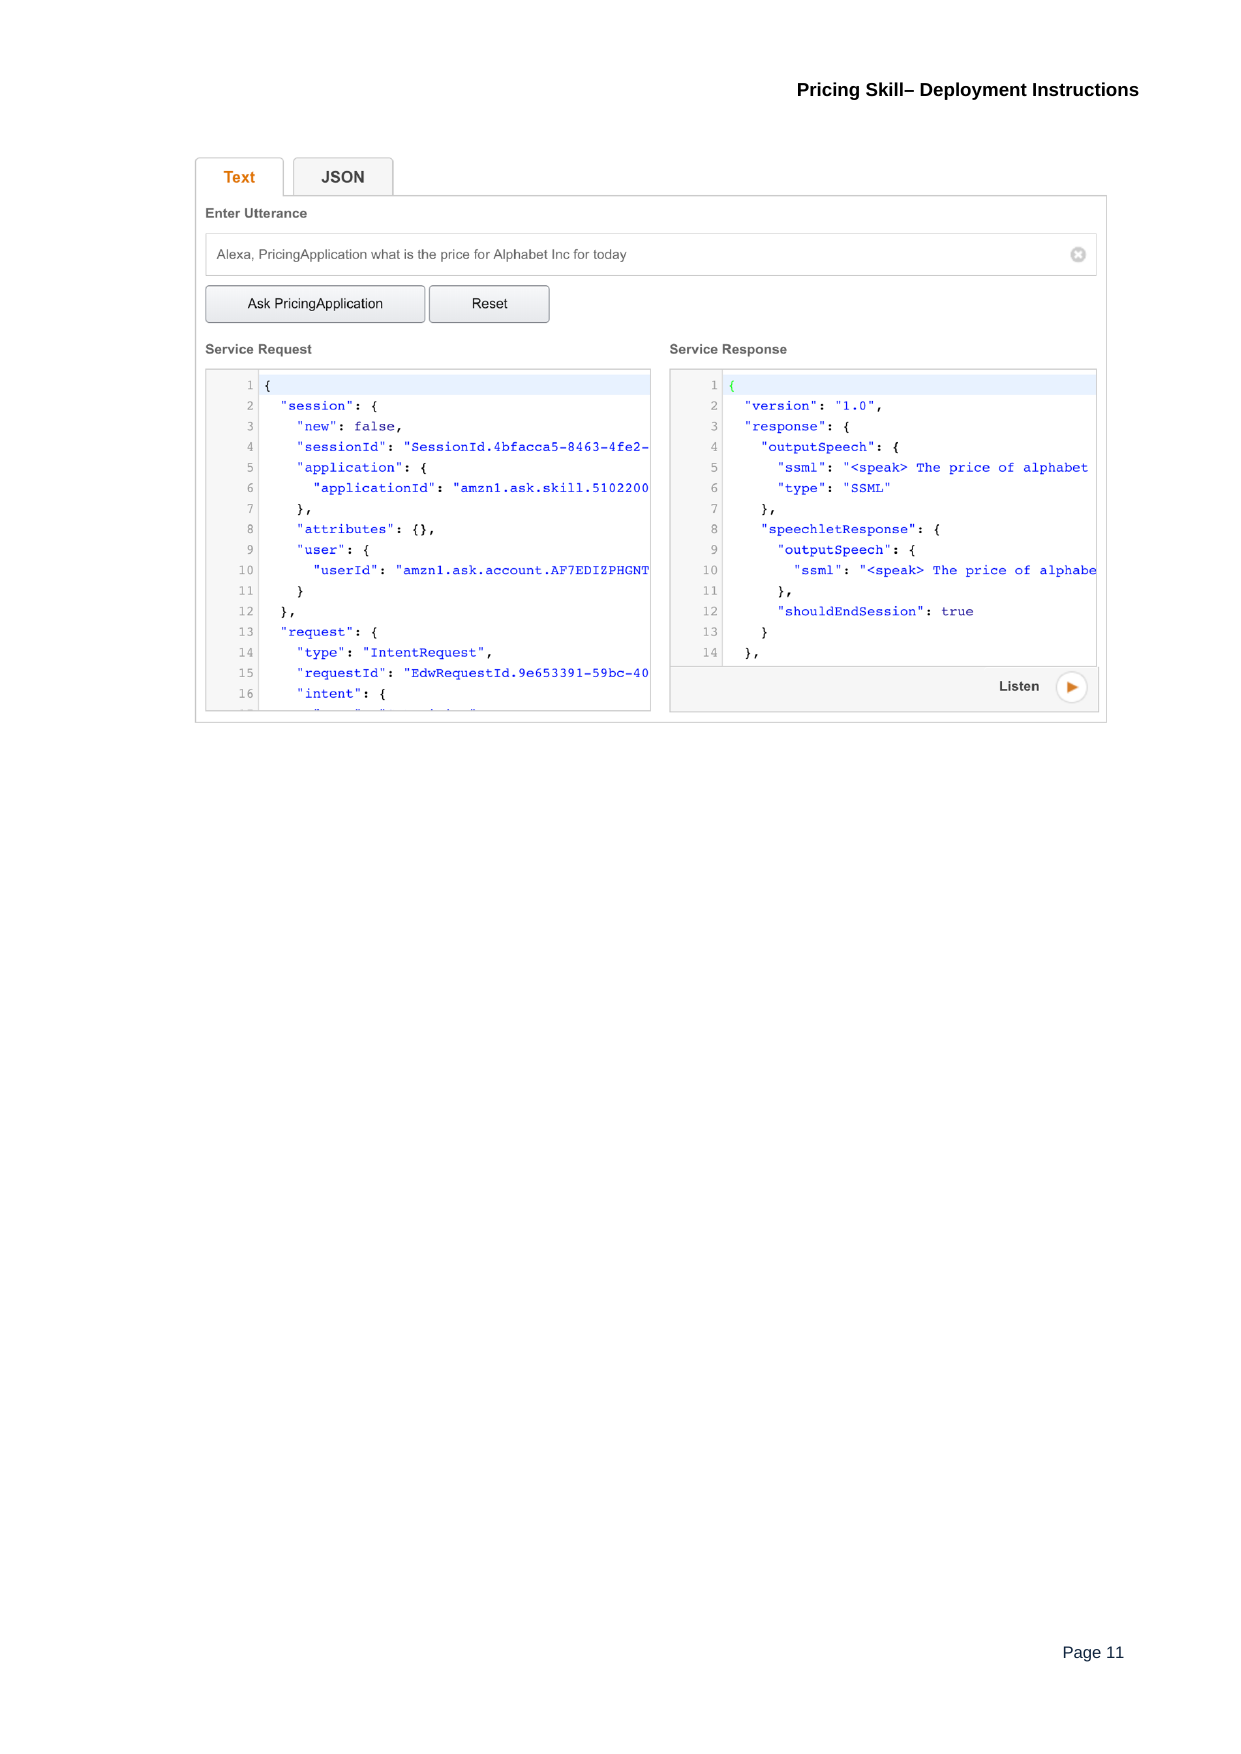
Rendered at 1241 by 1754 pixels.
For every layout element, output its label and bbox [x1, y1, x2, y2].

picture [165, 150, 1124, 735]
